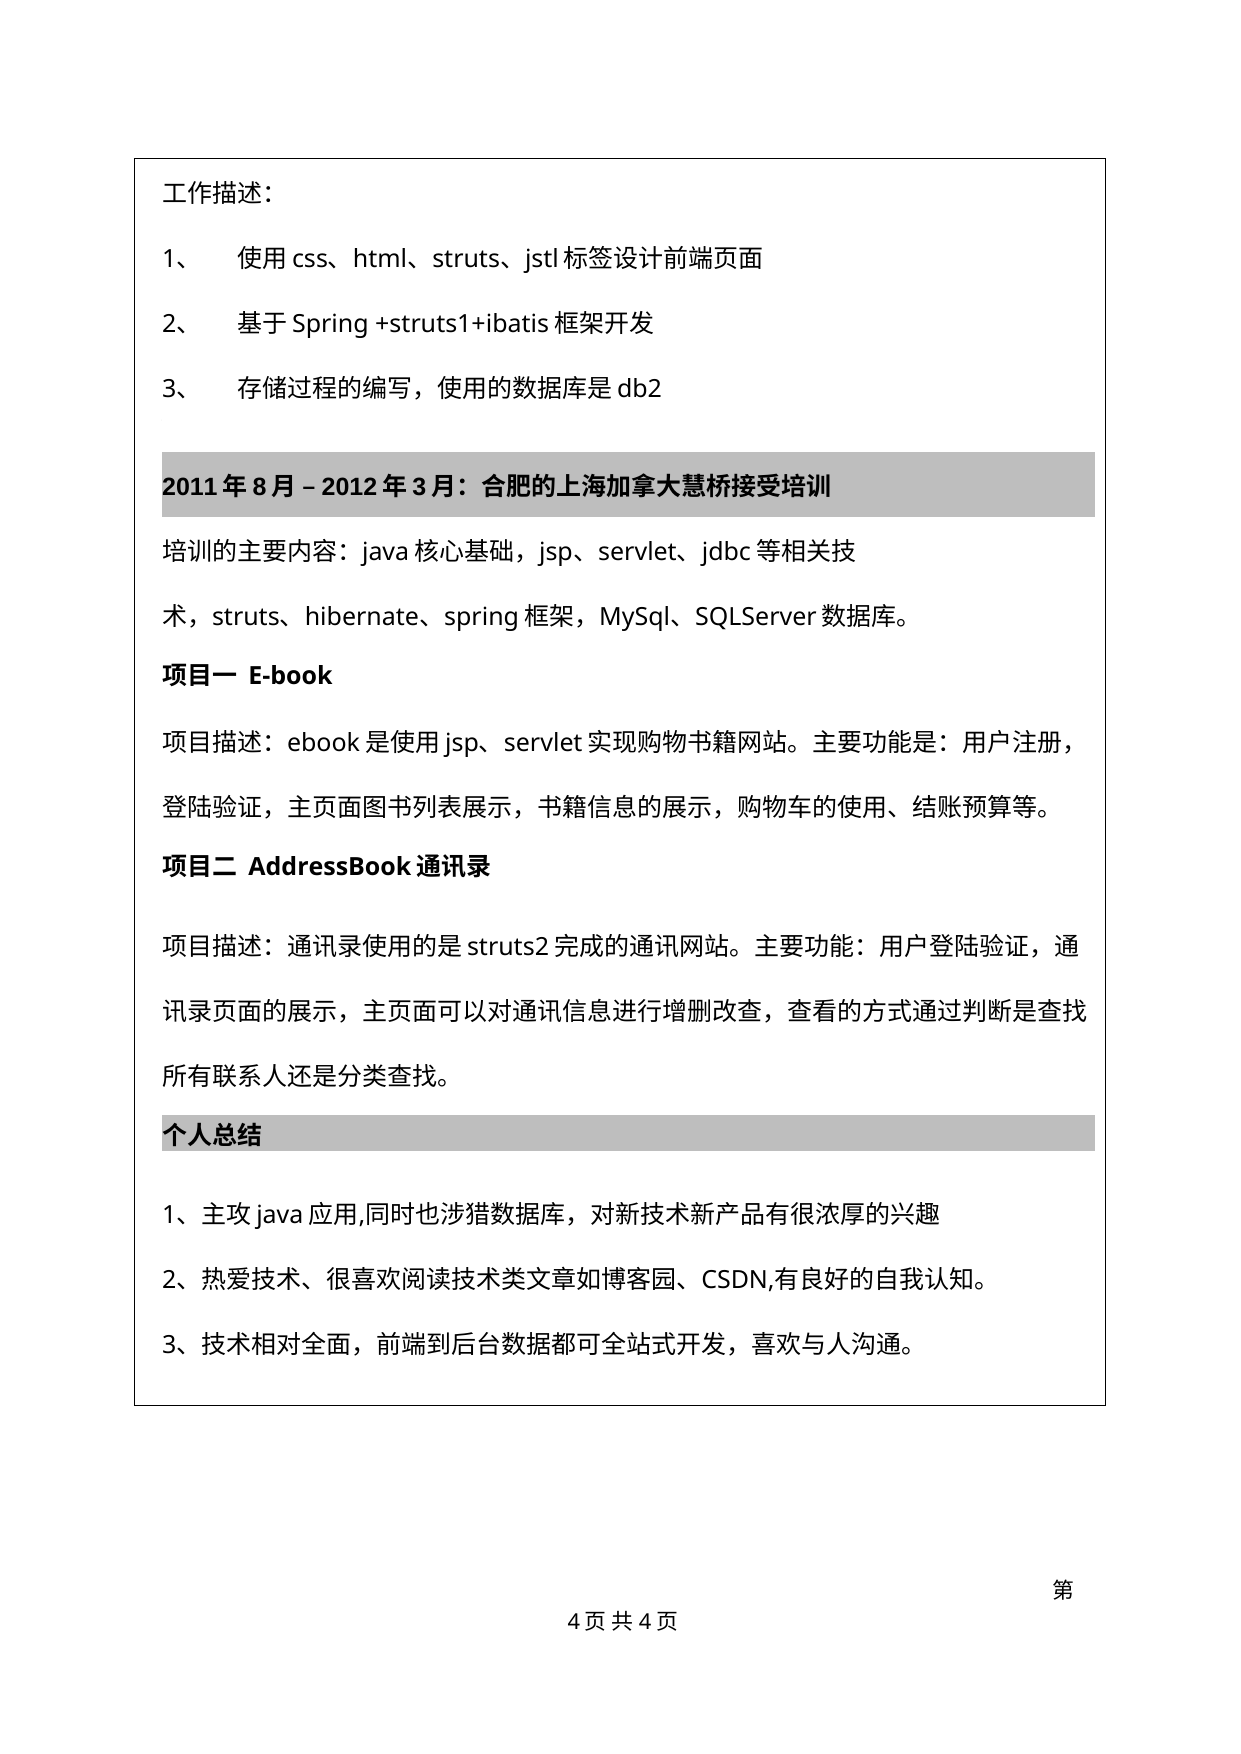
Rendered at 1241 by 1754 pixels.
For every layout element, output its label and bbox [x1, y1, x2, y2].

table_cell [135, 159, 1105, 1405]
